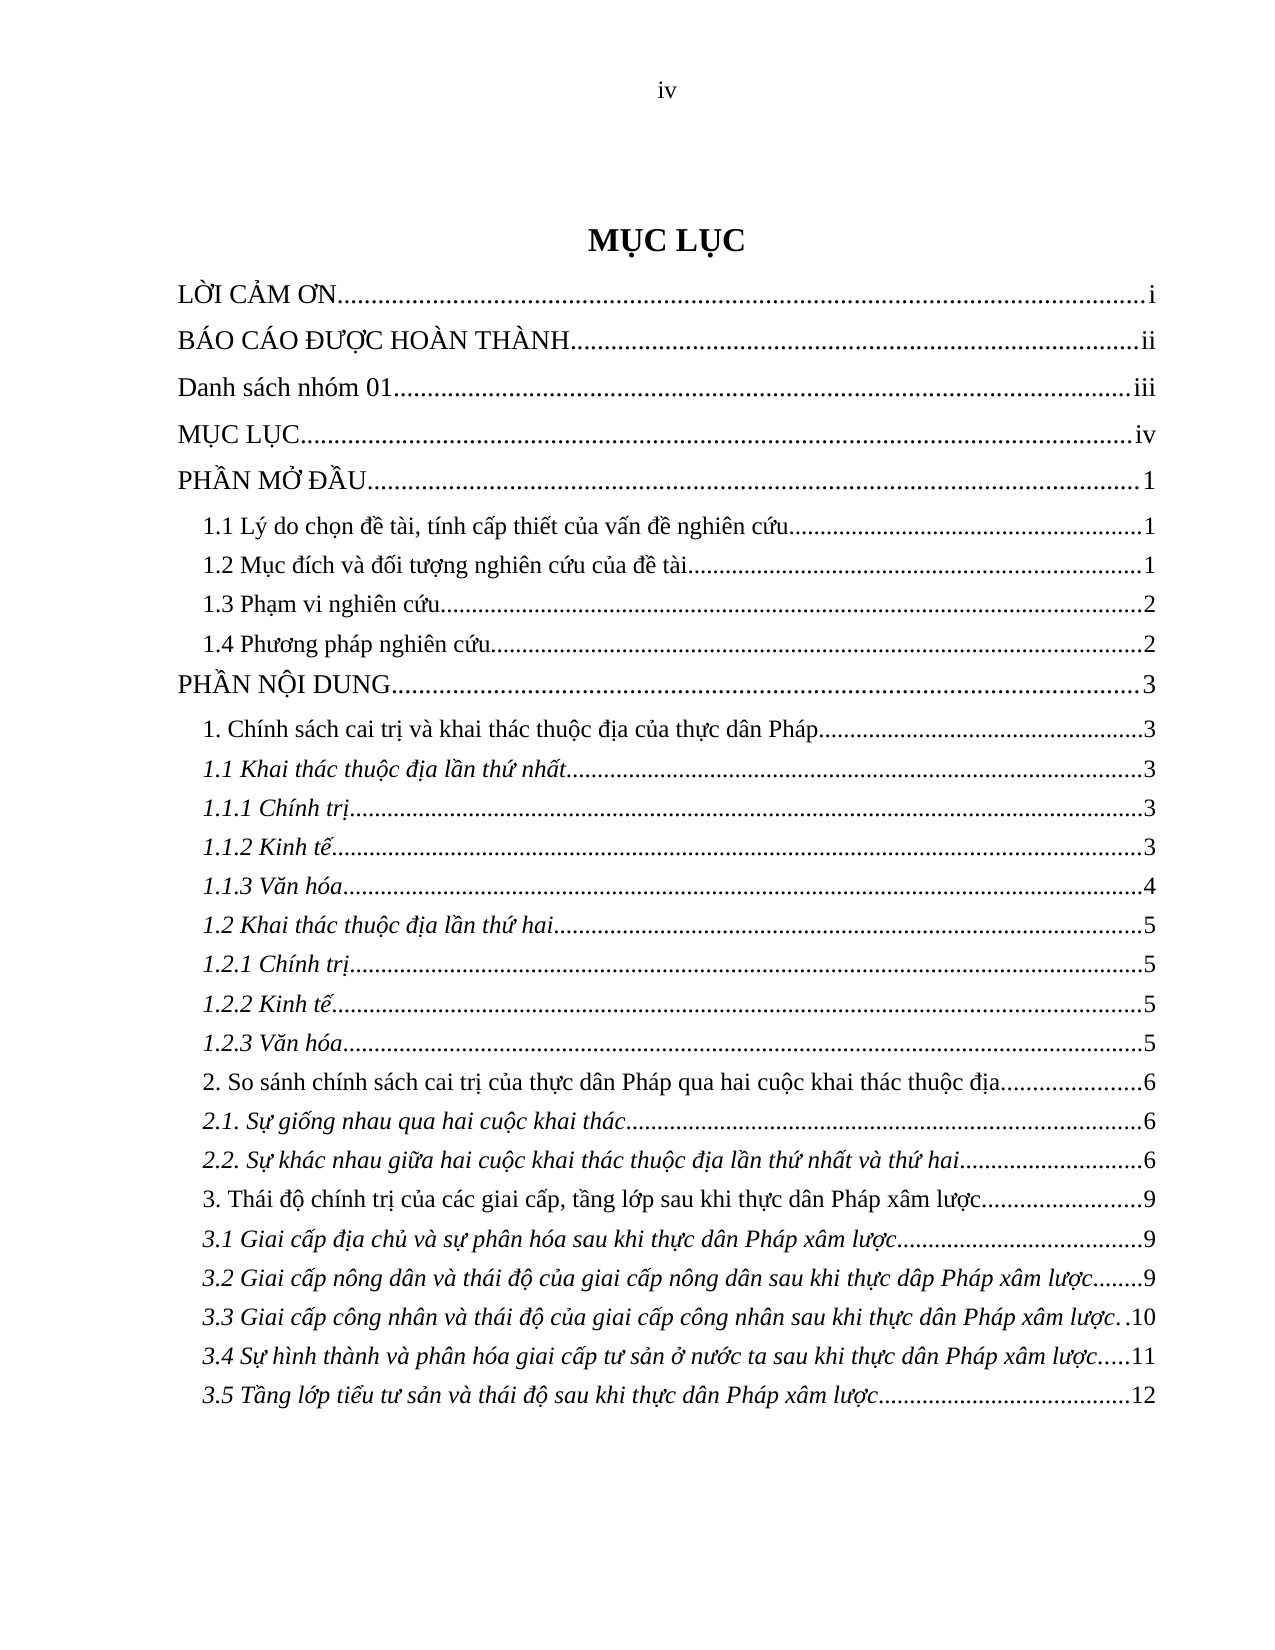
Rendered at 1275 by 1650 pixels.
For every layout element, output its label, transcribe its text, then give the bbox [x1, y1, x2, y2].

text 3.2 Giai cấp nông dân và thái độ của giai cấp nông dân sau khi thực dâp Pháp xâm lược 9 [202, 1263, 1157, 1292]
text PHẦN MỞ ĐẦU 1 [177, 464, 1157, 496]
text MỤC LỤC iv [177, 418, 1157, 449]
text 2.2. Sự khác nhau giữa hai cuộc khai thác thuộc địa lần thứ nhất và thứ hai 6 [202, 1145, 1157, 1174]
text 3.1 Giai cấp địa chủ và sự phân hóa sau khi thực dân Pháp xâm lược 9 [202, 1224, 1157, 1252]
text BÁO CÁO ĐƯỢC HOÀN THÀNH ii [177, 324, 1157, 356]
text 2. So sánh chính sách cai trị của thực dân Pháp qua hai cuộc khai thác thuộc địa 6 [202, 1067, 1157, 1096]
text 1.2.1 Chính trị 5 [202, 949, 1157, 978]
text 1.2.2 Kinh tế 5 [202, 989, 1157, 1017]
text 3. Thái độ chính trị của các giai cấp, tầng lớp sau khi thực dân Pháp xâm lược. 9 [202, 1184, 1157, 1213]
text Danh sách nhóm 01 iii [177, 371, 1157, 402]
text 1.1.3 Văn hóa 4 [202, 871, 1157, 900]
text 1.1.1 Chính trị 3 [202, 793, 1157, 822]
text MỤC LỤC [177, 220, 1157, 259]
text 3.3 Giai cấp công nhân và thái độ của giai cấp công nhân sau khi thực dân Pháp xâm lược 10 [202, 1302, 1157, 1331]
text 1.1.2 Kinh tế 3 [202, 832, 1157, 861]
text 3.4 Sự hình thành và phân hóa giai cấp tư sản ở nước ta sau khi thực dân Pháp xâm lược 11 [202, 1341, 1157, 1370]
text 1.3 Phạm vi nghiên cứu 2 [202, 589, 1157, 618]
text 1.1 Lý do chọn đề tài, tính cấp thiết của vấn đề nghiên cứu 1 [202, 511, 1157, 540]
text 1.1 Khai thác thuộc địa lần thứ nhất 3 [202, 754, 1157, 782]
text 1.2.3 Văn hóa 5 [202, 1028, 1157, 1057]
text 1.2 Khai thác thuộc địa lần thứ hai 5 [202, 910, 1157, 939]
text 1.2 Mục đích và đối tượng nghiên cứu của đề tài 1 [202, 550, 1157, 579]
text 2.1. Sự giống nhau qua hai cuộc khai thác 6 [202, 1106, 1157, 1135]
text LỜI CẢM ƠN i [177, 278, 1157, 309]
text 3.5 Tầng lớp tiểu tư sản và thái độ sau khi thực dân Pháp xâm lược 12 [202, 1380, 1157, 1409]
text 1. Chính sách cai trị và khai thác thuộc địa của thực dân Pháp 3 [202, 714, 1157, 743]
text 1.4 Phương pháp nghiên cứu 2 [202, 629, 1157, 657]
text PHẦN NỘI DUNG 3 [177, 668, 1157, 699]
